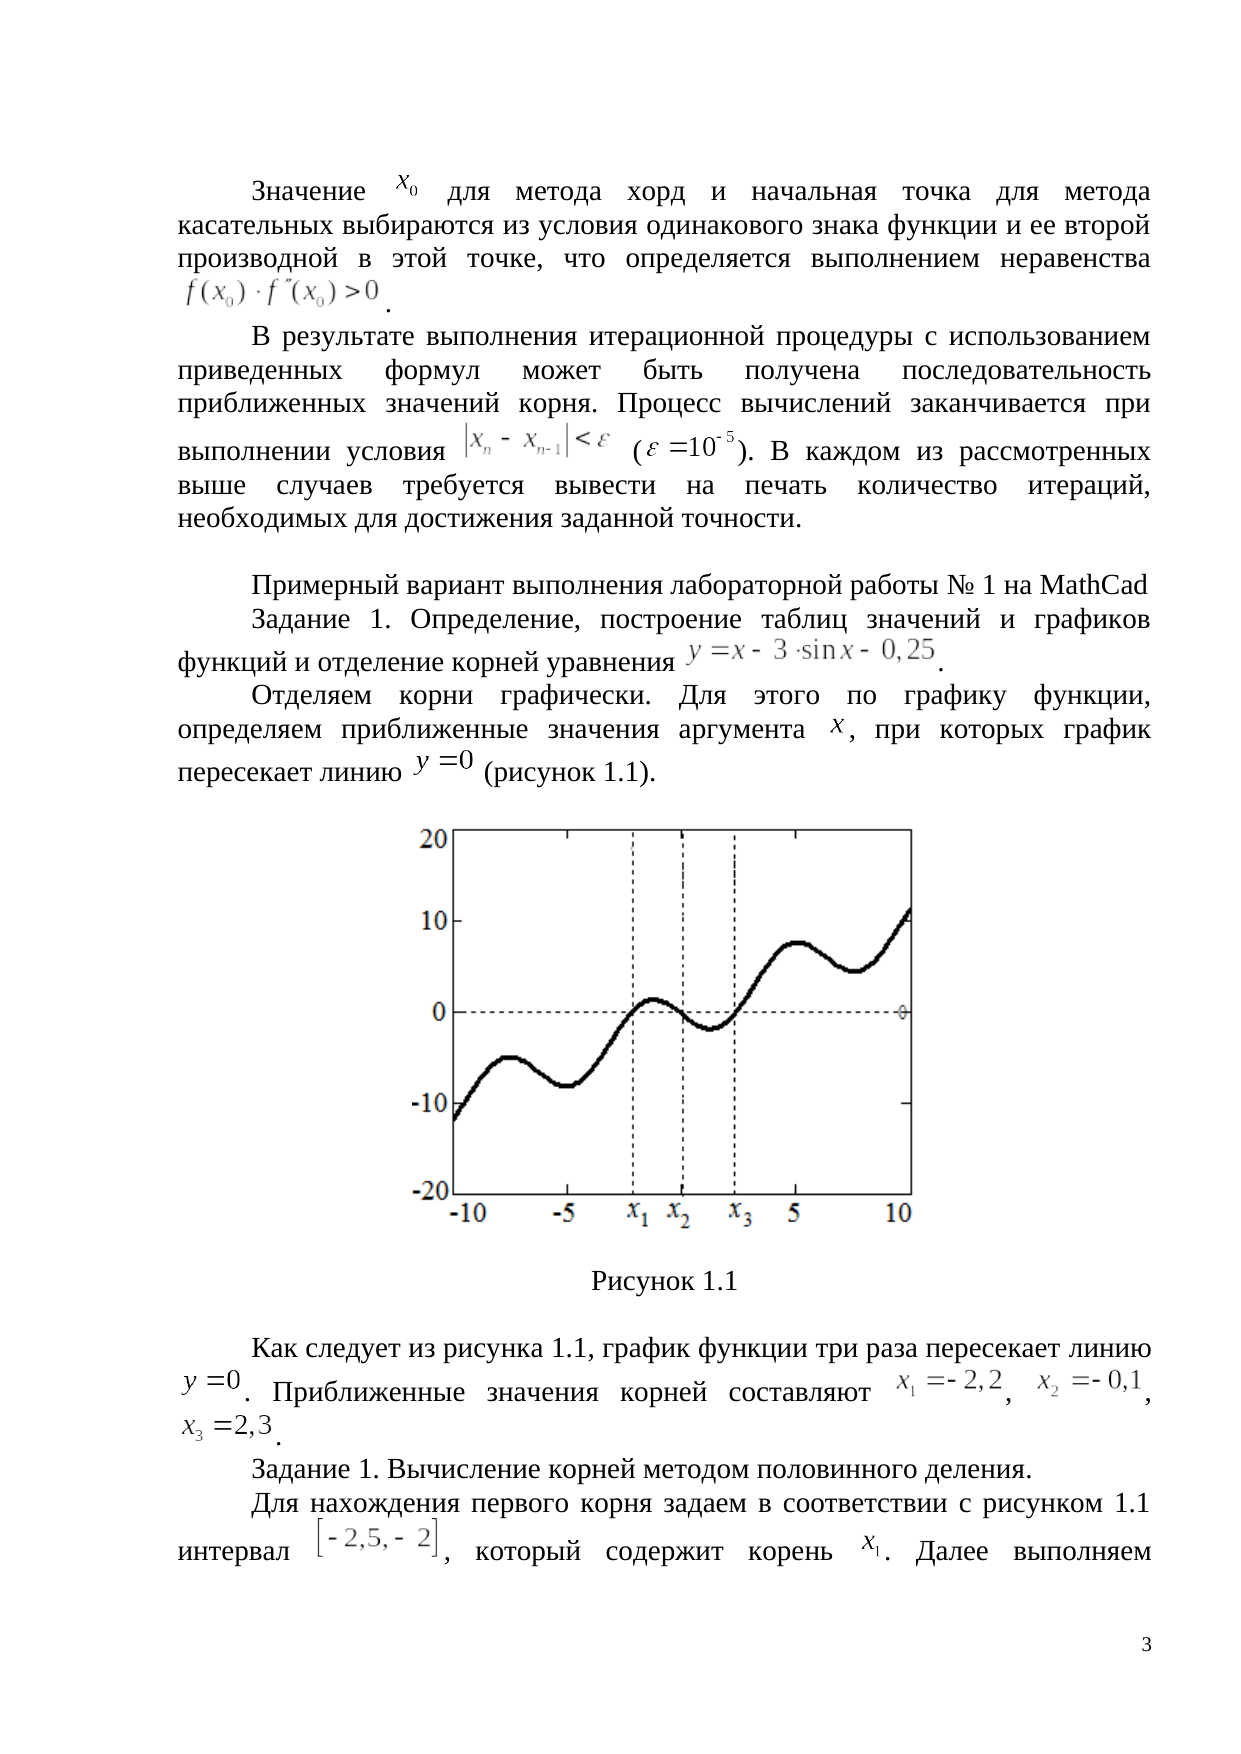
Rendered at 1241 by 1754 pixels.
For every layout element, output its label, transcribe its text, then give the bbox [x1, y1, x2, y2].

text Задание 1. Вычисление корней методом половинного деления. [177, 1451, 1152, 1485]
text Задание 1. Определение, построение таблиц значений и графиков функций и отделение корней уравнения . [177, 601, 1152, 677]
text Отделяем корни графически. Для этого по графику функции, определяем приближенные значения аргумента , при которых график пересекает линию (рисунок 1.1). [177, 677, 1152, 787]
table_cell Рисунок 1.1 [177, 1263, 1152, 1296]
text Примерный вариант выполнения лабораторной работы № 1 на MathCad [177, 567, 1152, 601]
text Значение для метода хорд и начальная точка для метода касательных выбираются из условия одинакового знака функции и ее второй производной в этой точке, что определяется выполнением неравенства . [177, 162, 1152, 318]
picture [412, 820, 917, 1229]
text Как следует из рисунка 1.1, график функции три раза пересекает линию . Приближенные значения корней составляют , , . [177, 1330, 1152, 1451]
table_header [177, 821, 1152, 1263]
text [177, 1485, 1152, 1566]
text В результате выполнения итерационной процедуры с использованием приведенных формул может быть получена последовательность приближенных значений корня. Процесс вычислений заканчивается при выполнении условия (). В каждом из рассмотренных выше случаев требуется вывести на печать количество итераций, необходимых для достижения заданной точности. [177, 318, 1152, 534]
